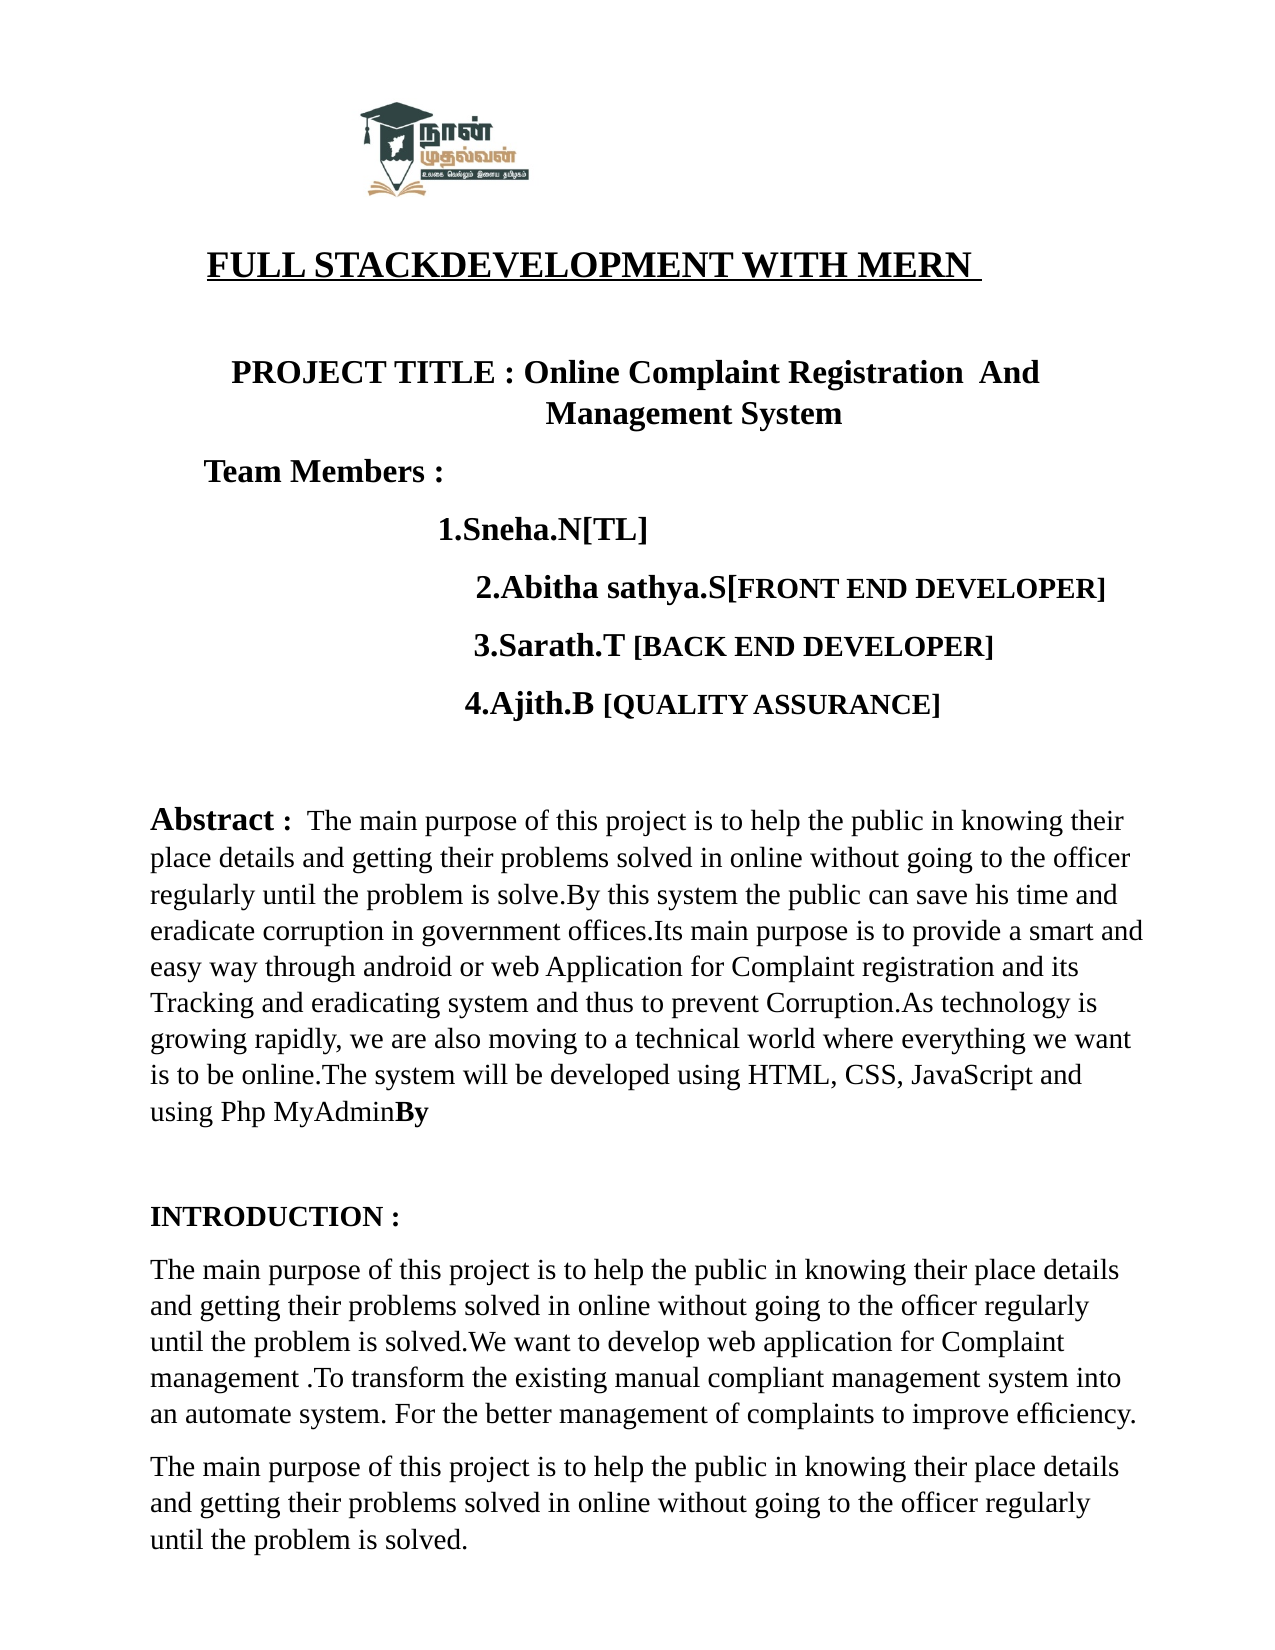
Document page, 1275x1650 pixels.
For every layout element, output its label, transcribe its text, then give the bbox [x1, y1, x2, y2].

text 1.Sneha.N[TL] [104, 509, 1144, 548]
text Abstract : The main purpose of this project is to help the public in knowing their place details and getting their problems solved in online without going to the officer regularly until the problem is solve.By this system the public can save his time and eradicate corruption in government offices.Its main purpose is to provide a smart and easy way through android or web Application for Complaint registration and its Tracking and eradicating system and thus to prevent Corruption.As technology is growing rapidly, we are also moving to a technical world where everything we want is to be online.The system will be developed using HTML, CSS, JavaScript and using Php MyAdminBy [150, 800, 1144, 1127]
text The main purpose of this project is to help the public in knowing their place details and getting their problems solved in online without going to the officer regularly until the problem is solved. [150, 1449, 1144, 1555]
text The main purpose of this project is to help the public in knowing their place details and getting their problems solved in online without going to the ofﬁcer regularly until the problem is solved.We want to develop web application for Complaint management .To transform the existing manual compliant management system into an automate system. For the better management of complaints to improve efﬁciency. [150, 1252, 1144, 1430]
text 3.Sarath.T [BACK END DEVELOPER] [150, 626, 1144, 664]
text 4.Ajith.B [QUALITY ASSURANCE] [150, 684, 1144, 722]
text Team Members : [104, 452, 1144, 490]
picture [341, 65, 544, 223]
text INTRODUCTION : [150, 1199, 1144, 1233]
text 2.Abitha sathya.S[FRONT END DEVELOPER] [150, 568, 1144, 606]
text FULL STACKDEVELOPMENT WITH MERN [150, 242, 1144, 285]
text PROJECT TITLE : Online Complaint Registration And Management System [150, 352, 1144, 432]
